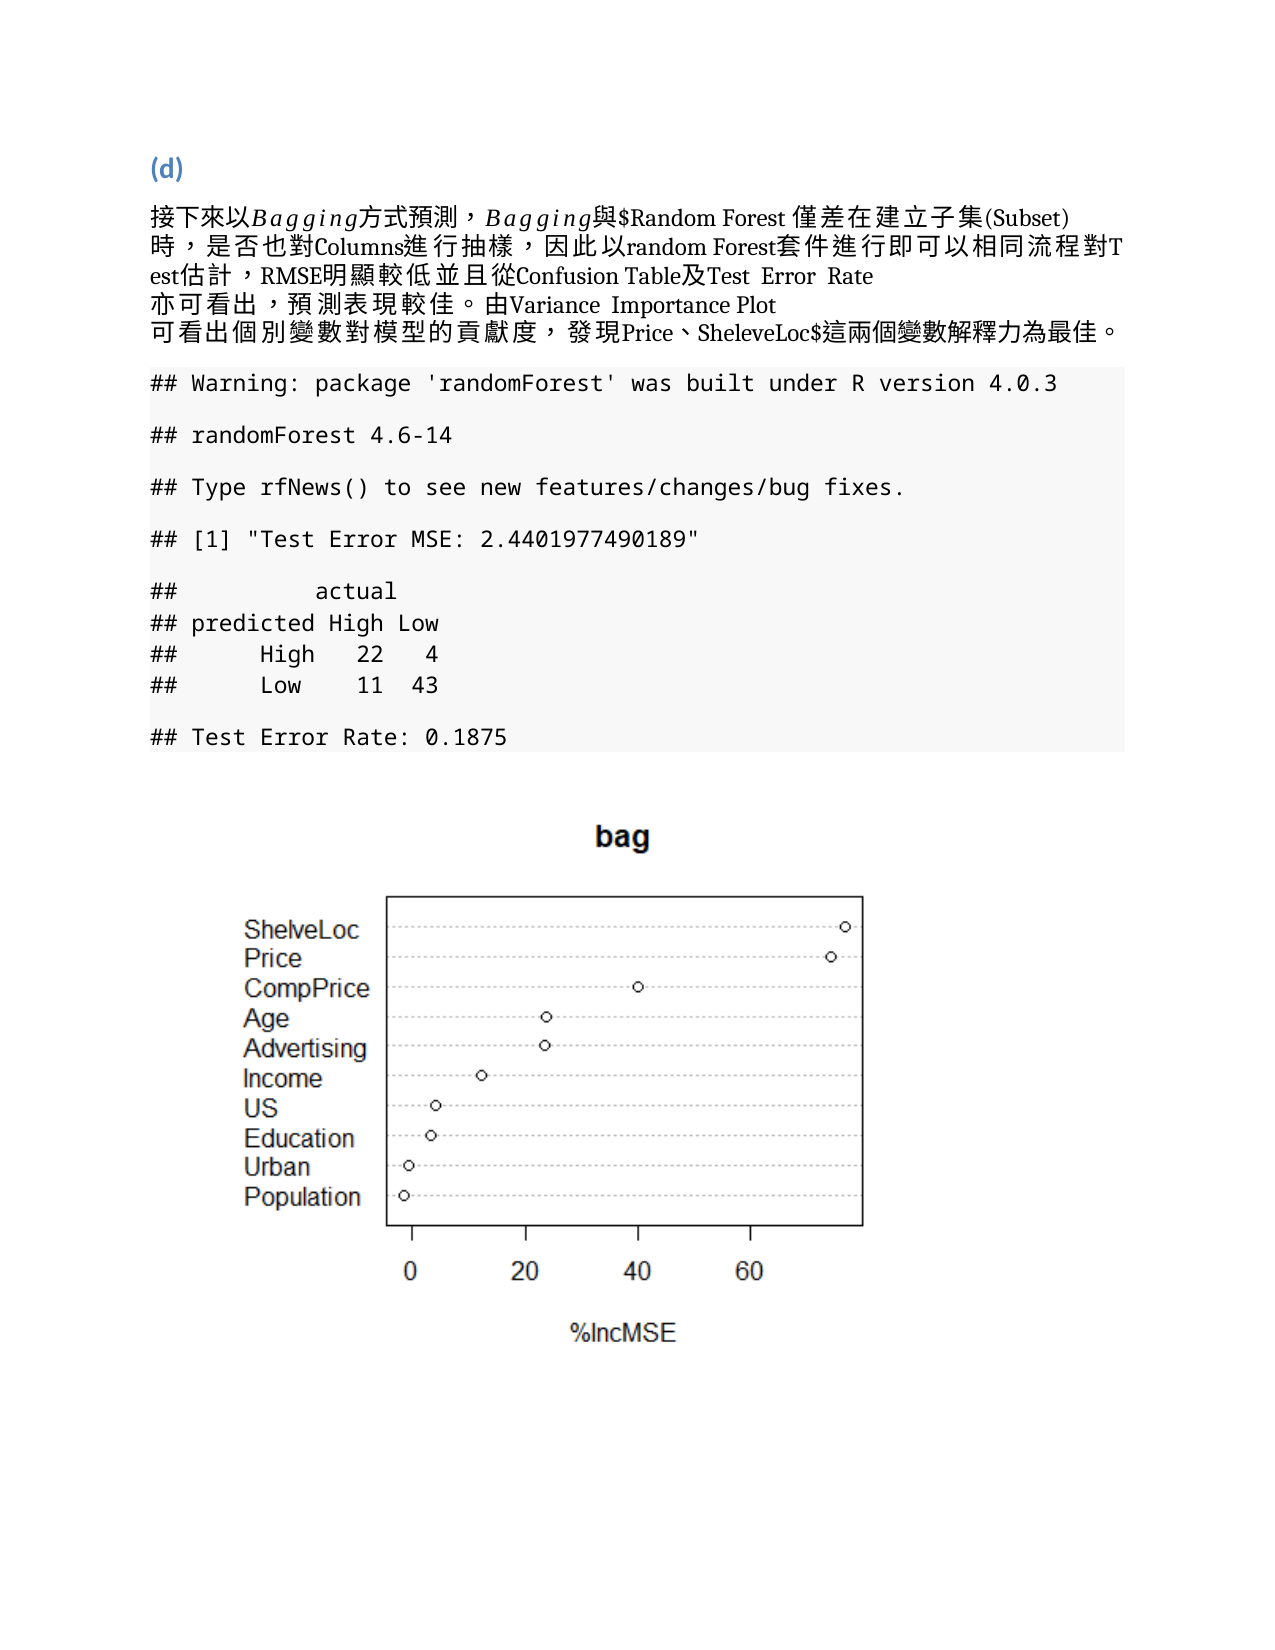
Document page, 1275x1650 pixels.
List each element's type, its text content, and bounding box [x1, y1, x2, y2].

text ## actual ## predicted High Low ## High 22 4 ## Low 11 43 [150, 575, 1125, 700]
text ## Warning: package 'randomForest' was built under R version 4.0.3 [150, 367, 1125, 398]
text ## randomForest 4.6-14 [150, 419, 1125, 450]
text ## Type rfNews() to see new features/changes/bug fixes. [150, 471, 1125, 502]
subtitle (d) [150, 150, 1125, 186]
text ## [1] "Test Error MSE: 2.4401977490189" [150, 523, 1125, 554]
text 接下來以方式預測，與$Random Forest (Subset)Columnsrandom ForestTestRMSEConfusion TableTest Error RateVariance Importance PlotPrice、SheleveLoc$這兩個變數解釋力為最佳。 [150, 204, 1125, 348]
picture [168, 773, 927, 1380]
text ## Test Error Rate: 0.1875 [150, 721, 1125, 752]
